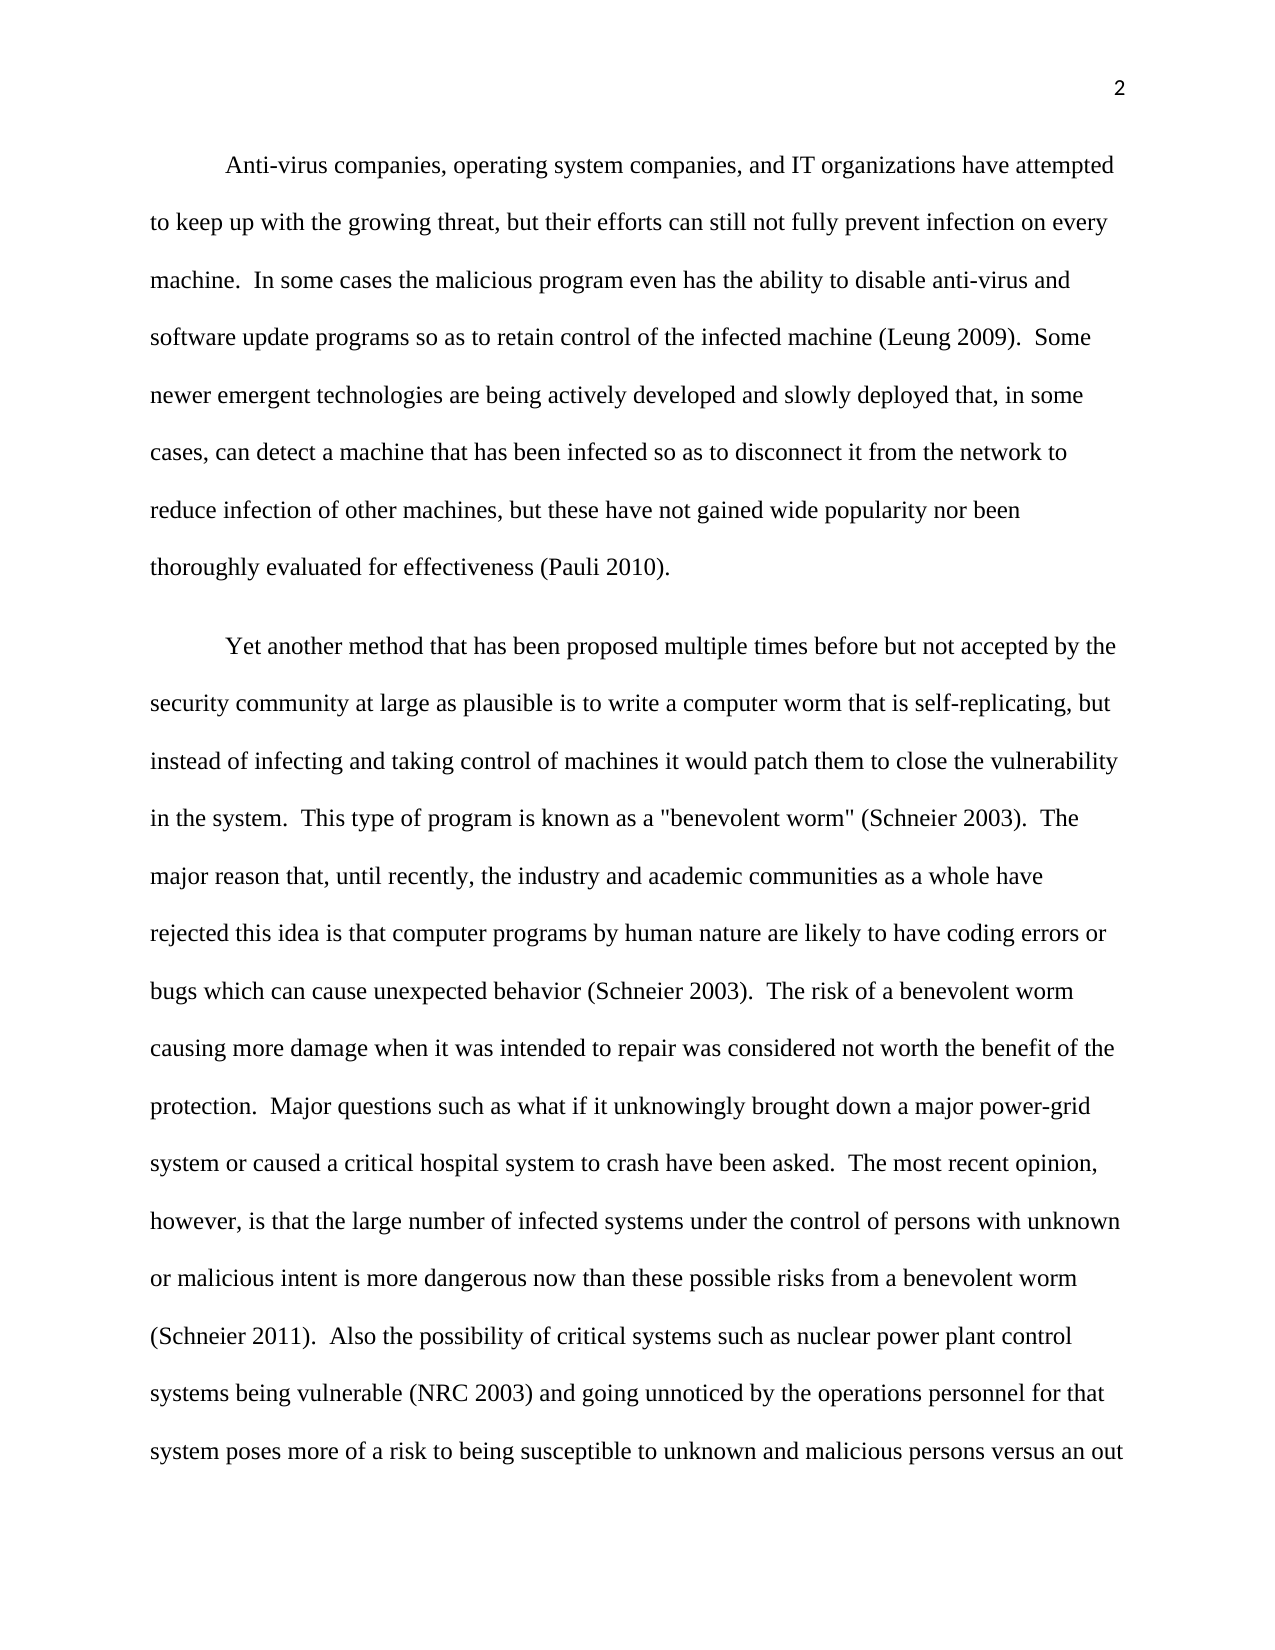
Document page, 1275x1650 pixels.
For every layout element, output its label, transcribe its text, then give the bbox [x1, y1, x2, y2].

text Anti-virus companies, operating system companies, and IT organizations have attempted to keep up with the growing threat, but their efforts can still not fully prevent infection on every machine. In some cases the malicious program even has the ability to disable anti-virus and software update programs so as to retain control of the infected machine (Leung 2009). Some newer emergent technologies are being actively developed and slowly deployed that, in some cases, can detect a machine that has been infected so as to disconnect it from the network to reduce infection of other machines, but these have not gained wide popularity nor been thoroughly evaluated for effectiveness (Pauli 2010). [150, 150, 1125, 581]
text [150, 631, 1125, 1464]
